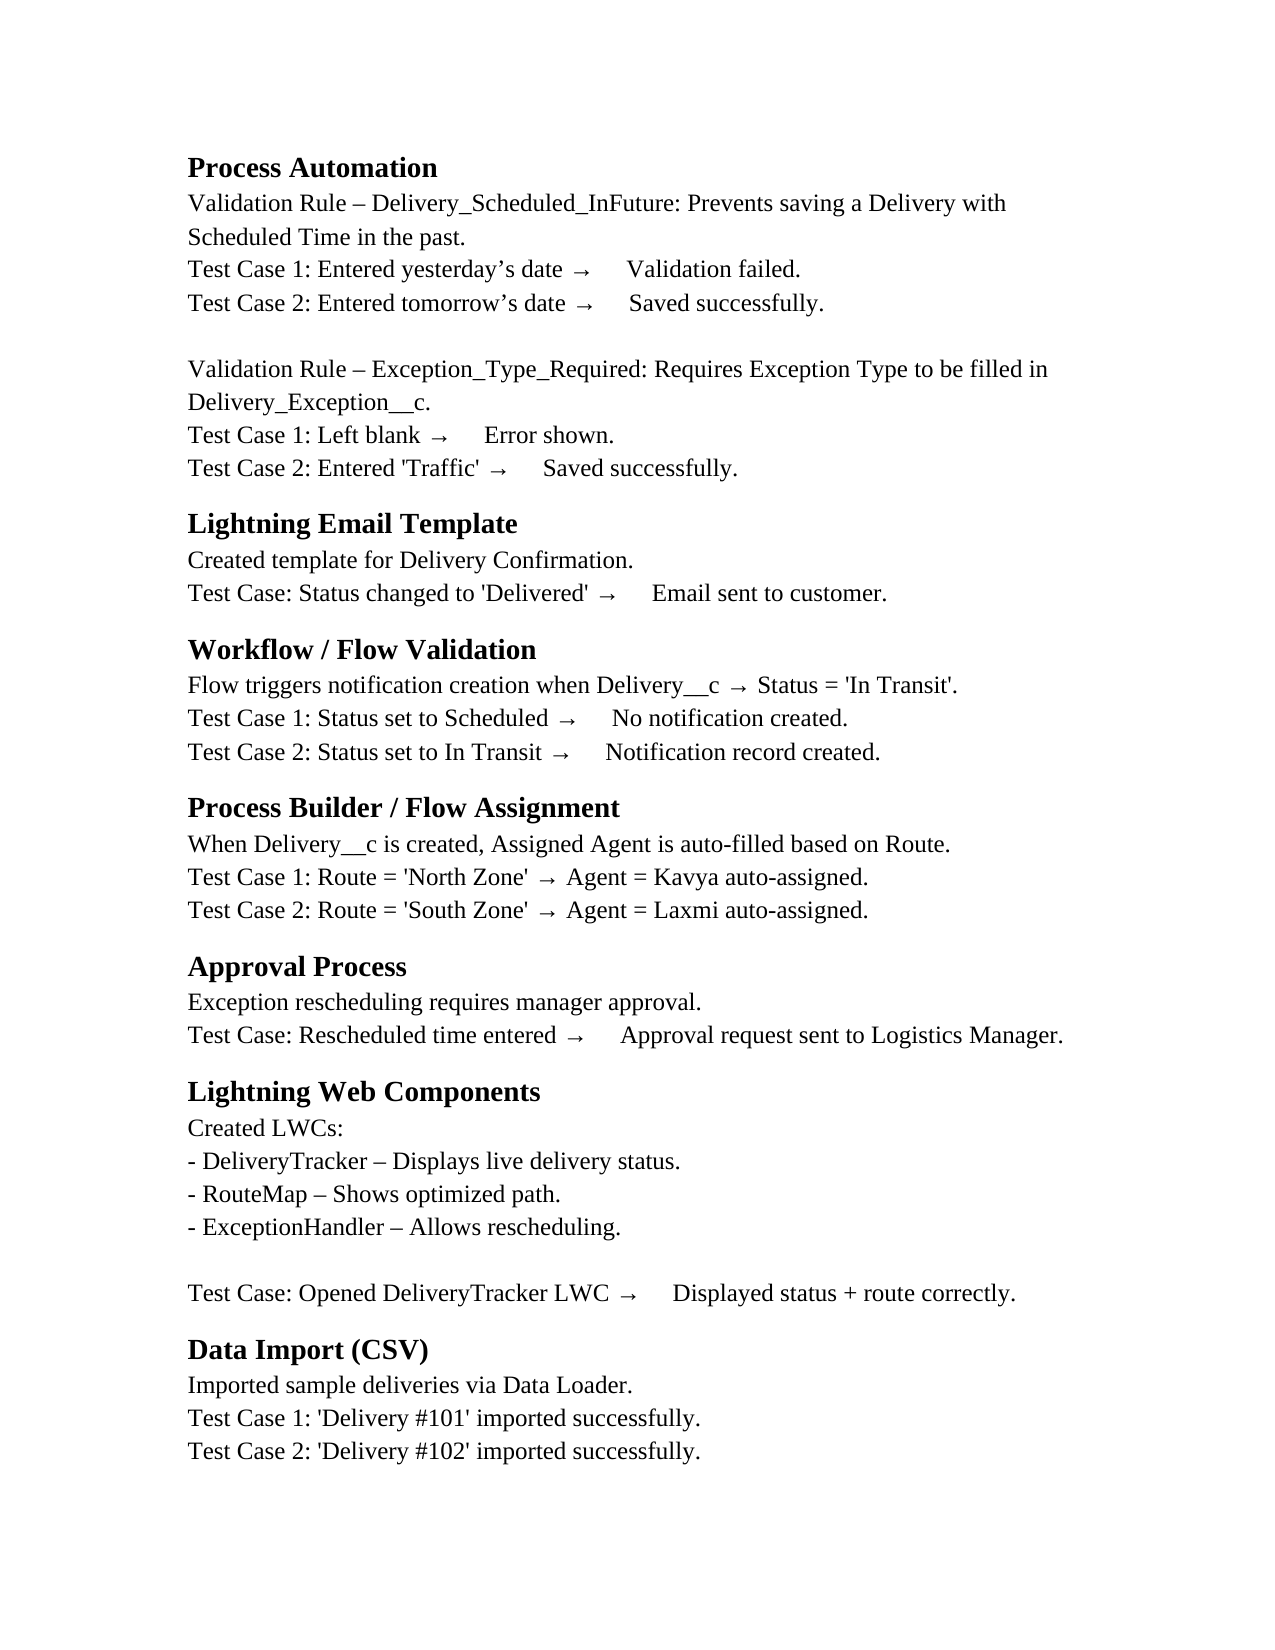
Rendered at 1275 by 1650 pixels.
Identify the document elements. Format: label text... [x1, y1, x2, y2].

subtitle Process Builder / Flow Assignment [187, 790, 1087, 824]
text When Delivery__c is created, Assigned Agent is auto-filled based on Route. Test Case 1: Route = 'North Zone' → Agent = Kavya auto-assigned. Test Case 2: Route = 'South Zone' → Agent = Laxmi auto-assigned. [187, 829, 1087, 924]
subtitle Lightning Web Components [187, 1074, 1087, 1108]
subtitle Process Automation [187, 150, 1087, 183]
subtitle Approval Process [187, 949, 1087, 982]
text Created LWCs: - DeliveryTracker – Displays live delivery status. - RouteMap – Shows optimized path. - ExceptionHandler – Allows rescheduling. Test Case: Opened DeliveryTracker LWC → ✅ Displayed status + route correctly. [187, 1113, 1087, 1307]
subtitle Workflow / Flow Validation [187, 632, 1087, 666]
text Created template for Delivery Confirmation. Test Case: Status changed to 'Delivered' → ✅ Email sent to customer. [187, 545, 1087, 607]
text Validation Rule – Delivery_Scheduled_InFuture: Prevents saving a Delivery with Scheduled Time in the past. Test Case 1: Entered yesterday’s date → ❌ Validation failed. Test Case 2: Entered tomorrow’s date → ✅ Saved successfully. Validation Rule – Exception_Type_Required: Requires Exception Type to be filled in Delivery_Exception__c. Test Case 1: Left blank → ❌ Error shown. Test Case 2: Entered 'Traffic' → ✅ Saved successfully. [187, 188, 1087, 481]
subtitle Data Import (CSV) [187, 1332, 1087, 1365]
text Imported sample deliveries via Data Loader. Test Case 1: 'Delivery #101' imported successfully. Test Case 2: 'Delivery #102' imported successfully. [187, 1370, 1087, 1465]
text Flow triggers notification creation when Delivery__c → Status = 'In Transit'. Test Case 1: Status set to Scheduled → ❌ No notification created. Test Case 2: Status set to In Transit → ✅ Notification record created. [187, 671, 1087, 765]
text Exception rescheduling requires manager approval. Test Case: Rescheduled time entered → ✅ Approval request sent to Logistics Manager. [187, 987, 1087, 1049]
subtitle Lightning Email Template [187, 507, 1087, 540]
